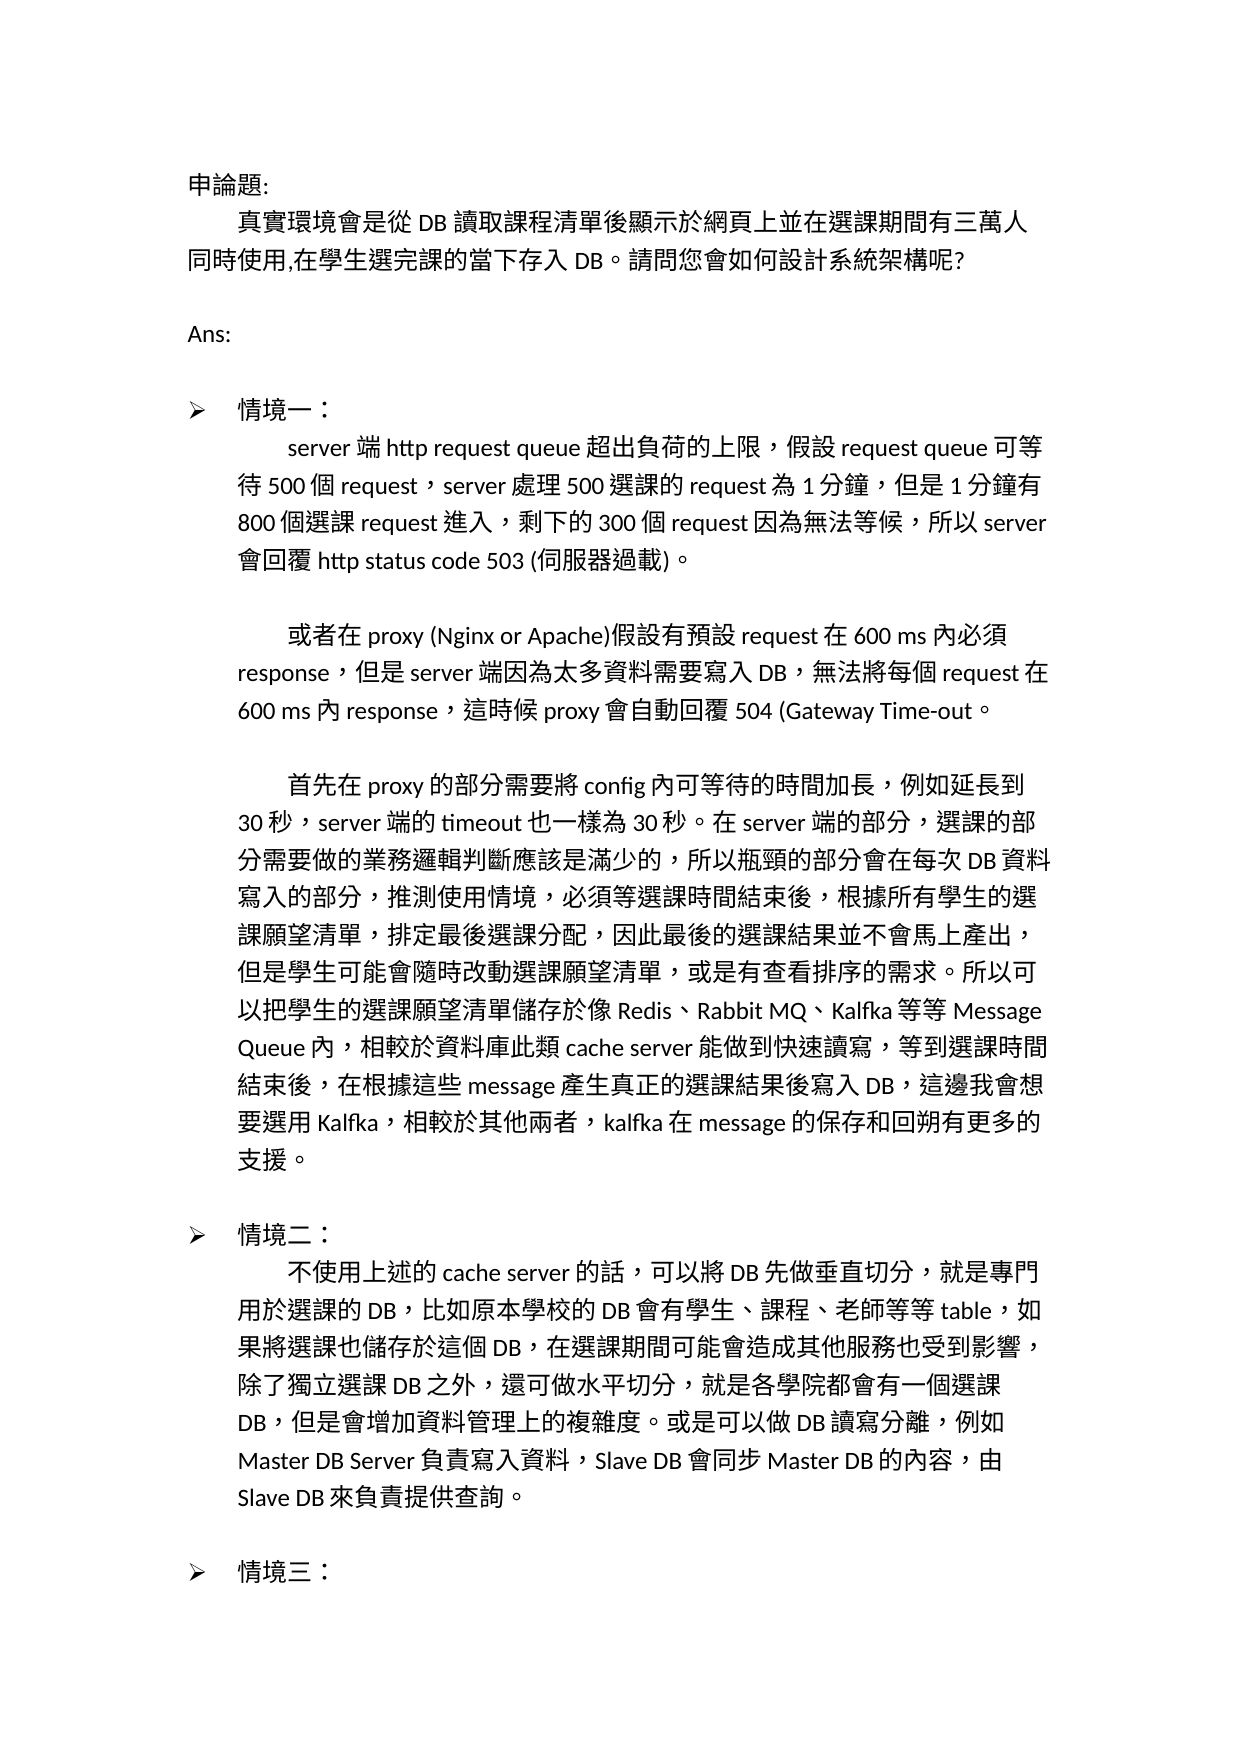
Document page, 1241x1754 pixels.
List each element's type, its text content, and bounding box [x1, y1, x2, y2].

text 申論題: [187, 164, 1053, 202]
text 真實環境會是從 DB 讀取課程清單後顯示於網頁上並在選課期間有三萬人同時使用,在學生選完課的當下存入 DB。請問您會如何設計系統架構呢? [187, 202, 1053, 277]
list 情境三： [187, 1552, 1053, 1589]
list server端http request queue超出負荷的上限，假設request queue可等待500個request，server處理500選課的request為1分鐘，但是1分鐘有800個選課request進入，剩下的300個request因為無法等候，所以server會回覆http status code 503 (伺服器過載)。 [237, 427, 1053, 577]
text 不使用上述的cache server的話，可以將DB先做垂直切分，就是專門用於選課的DB，比如原本學校的DB會有學生、課程、老師等等table，如果將選課也儲存於這個DB，在選課期間可能會造成其他服務也受到影響，除了獨立選課DB之外，還可做水平切分，就是各學院都會有一個選課DB，但是會增加資料管理上的複雜度。或是可以做DB讀寫分離，例如Master DB Server負責寫入資料，Slave DB會同步Master DB的內容，由Slave DB來負責提供查詢。 [237, 1252, 1053, 1514]
list 首先在proxy的部分需要將config內可等待的時間加長，例如延長到30秒，server端的timeout也一樣為30秒。在server端的部分，選課的部分需要做的業務邏輯判斷應該是滿少的，所以瓶頸的部分會在每次DB資料寫入的部分，推測使用情境，必須等選課時間結束後，根據所有學生的選課願望清單，排定最後選課分配，因此最後的選課結果並不會馬上產出，但是學生可能會隨時改動選課願望清單，或是有查看排序的需求。所以可以把學生的選課願望清單儲存於像Redis、Rabbit MQ、Kalfka等等Message Queue內，相較於資料庫此類cache server能做到快速讀寫，等到選課時間結束後，在根據這些message產生真正的選課結果後寫入DB，這邊我會想要選用Kalfka，相較於其他兩者，kalfka在message的保存和回朔有更多的支援。 [237, 764, 1053, 1177]
list 情境一： [187, 389, 1053, 427]
list 或者在proxy (Nginx or Apache)假設有預設request在600 ms內必須response，但是server端因為太多資料需要寫入DB，無法將每個request在600 ms內response，這時候proxy會自動回覆504 (Gateway Time-out。 [237, 614, 1053, 727]
list 情境二： [187, 1214, 1053, 1252]
text Ans: [187, 314, 1053, 352]
